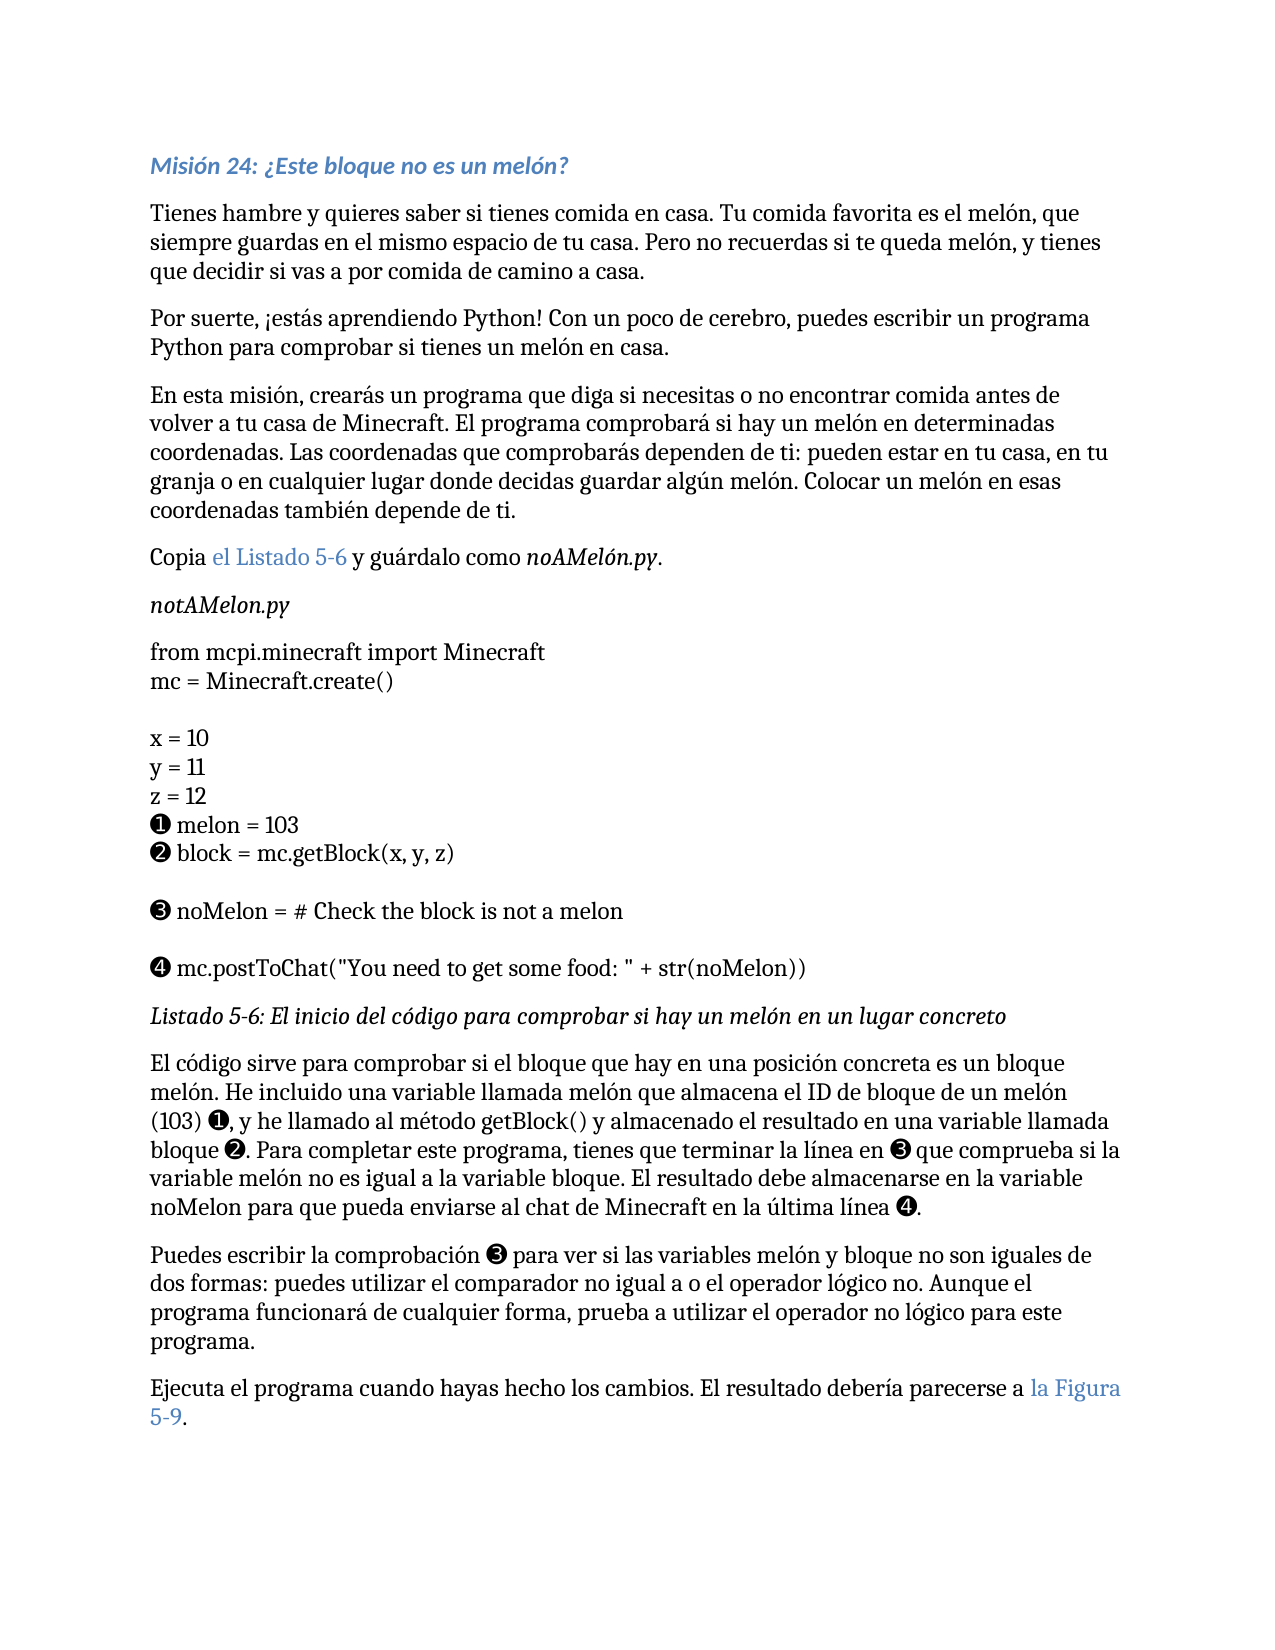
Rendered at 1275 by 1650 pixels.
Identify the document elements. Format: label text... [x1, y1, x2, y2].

text El código sirve para comprobar si el bloque que hay en una posición concreta es un bloque melón. He incluido una variable llamada melón que almacena el ID de bloque de un melón (103) ➊, y he llamado al método getBlock() y almacenado el resultado en una variable llamada bloque ➋. Para completar este programa, tienes que terminar la línea en ➌ que comprueba si la variable melón no es igual a la variable bloque. El resultado debe almacenarse en la variable noMelon para que pueda enviarse al chat de Minecraft en la última línea ➍. [150, 1049, 1125, 1222]
subtitle Misión 24: ¿Este bloque no es un melón? [150, 150, 1125, 181]
text Tienes hambre y quieres saber si tienes comida en casa. Tu comida favorita es el melón, que siempre guardas en el mismo espacio de tu casa. Pero no recuerdas si te queda melón, y tienes que decidir si vas a por comida de camino a casa. [150, 199, 1125, 286]
text Puedes escribir la comprobación ➌ para ver si las variables melón y bloque no son iguales de dos formas: puedes utilizar el comparador no igual a o el operador lógico no. Aunque el programa funcionará de cualquier forma, prueba a utilizar el operador no lógico para este programa. [150, 1241, 1125, 1356]
text Por suerte, ¡estás aprendiendo Python! Con un poco de cerebro, puedes escribir un programa Python para comprobar si tienes un melón en casa. [150, 304, 1125, 362]
text from mcpi.minecraft import Minecraft mc = Minecraft.create() x = 10 y = 11 z = 12 ➊ melon = 103 ➋ block = mc.getBlock(x, y, z) ➌ noMelon = # Check the block is not a melon ➍ mc.postToChat("You need to get some food: " + str(noMelon)) [150, 638, 1125, 983]
text Copia el Listado 5-6 y guárdalo como noAMelón.py. [150, 543, 1125, 572]
text Listado 5-6: El inicio del código para comprobar si hay un melón en un lugar concreto [150, 1002, 1125, 1031]
text Ejecuta el programa cuando hayas hecho los cambios. El resultado debería parecerse a la Figura 5-9. [150, 1374, 1125, 1432]
text En esta misión, crearás un programa que diga si necesitas o no encontrar comida antes de volver a tu casa de Minecraft. El programa comprobará si hay un melón en determinadas coordenadas. Las coordenadas que comprobarás dependen de ti: pueden estar en tu casa, en tu granja o en cualquier lugar donde decidas guardar algún melón. Colocar un melón en esas coordenadas también depende de ti. [150, 381, 1125, 524]
text notAMelon.py [150, 591, 1125, 619]
